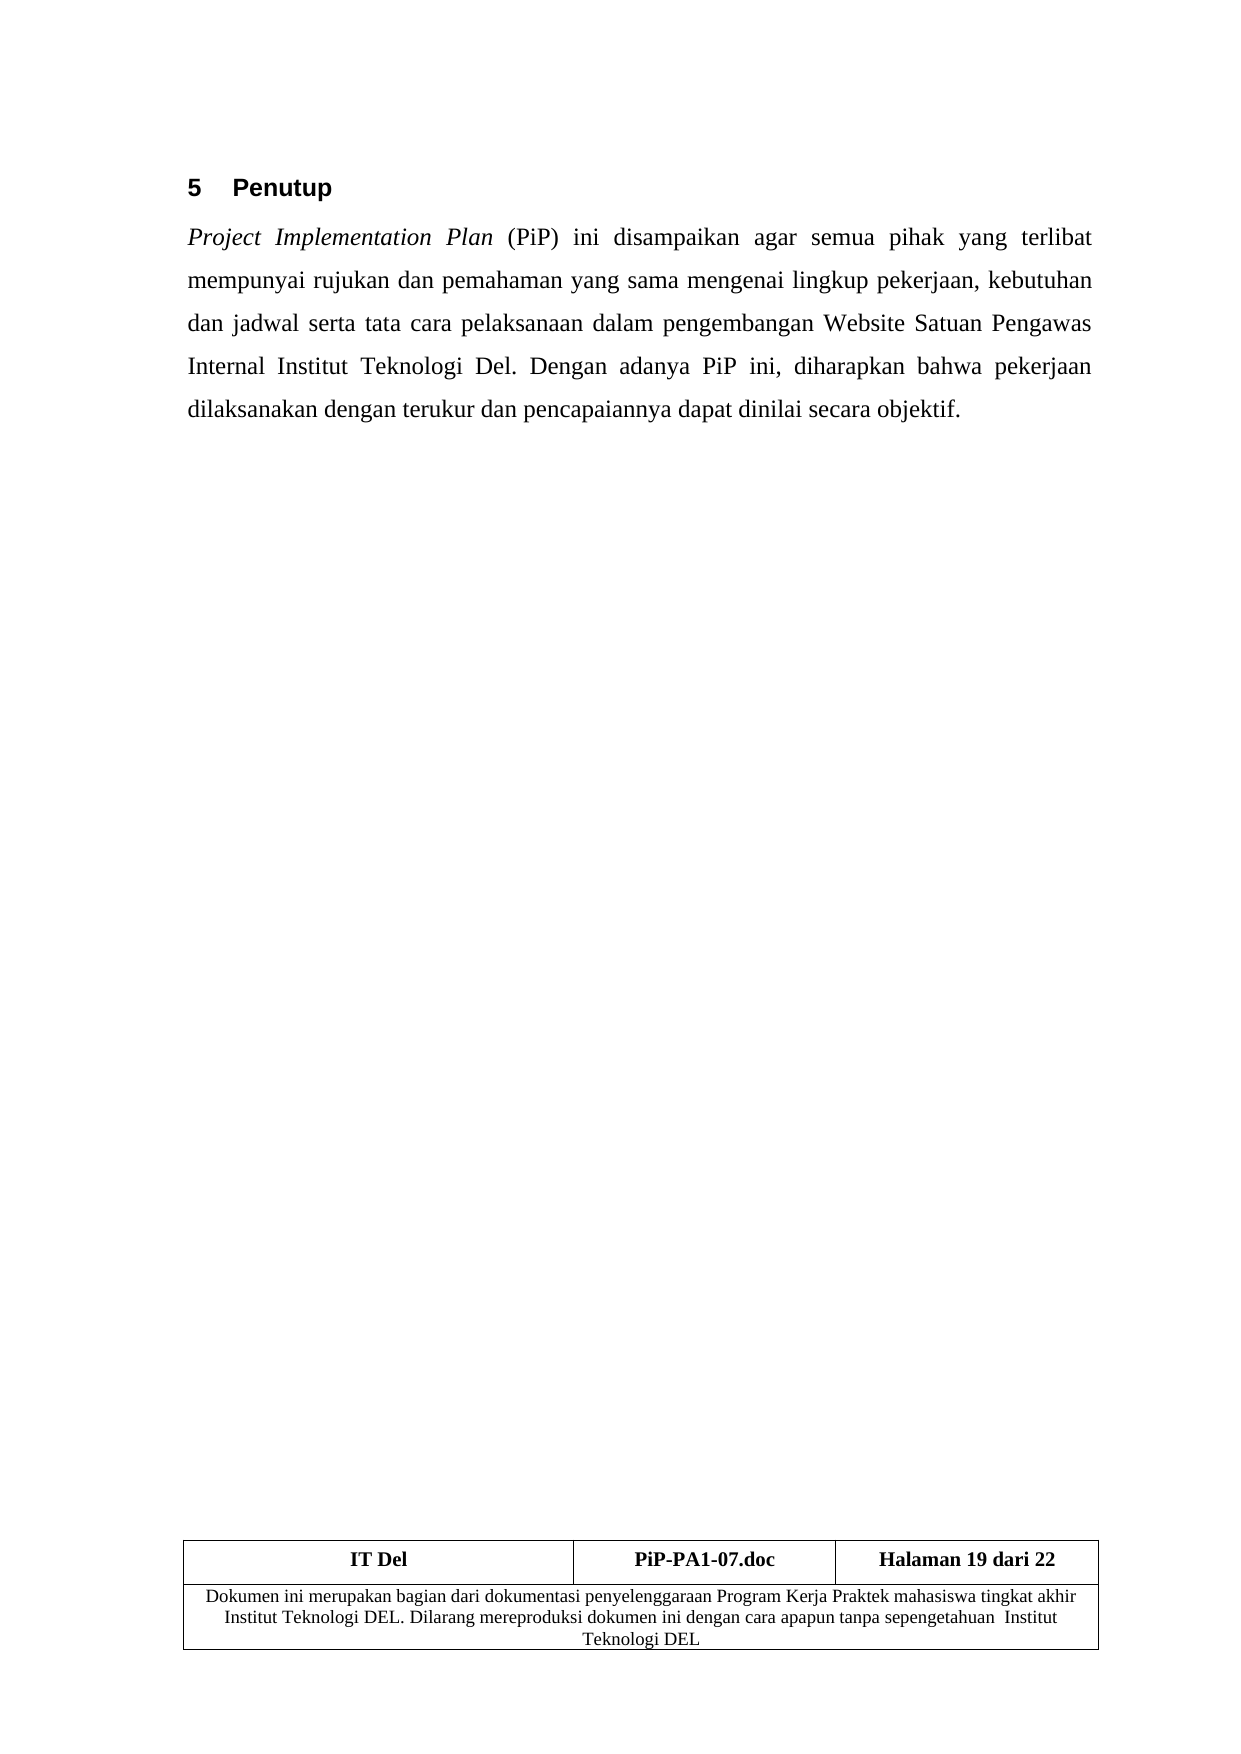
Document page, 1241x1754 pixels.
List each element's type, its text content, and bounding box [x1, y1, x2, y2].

text Project Implementation Plan (PiP) ini disampaikan agar semua pihak yang terlibat mempunyai rujukan dan pemahaman yang sama mengenai lingkup pekerjaan, kebutuhan dan jadwal serta tata cara pelaksanaan dalam pengembangan Website Satuan Pengawas Internal Institut Teknologi Del. Dengan adanya PiP ini, diharapkan bahwa pekerjaan dilaksanakan dengan terukur dan pencapaiannya dapat dinilai secara objektif. [187, 222, 1092, 423]
subtitle Penutup [187, 173, 1092, 201]
